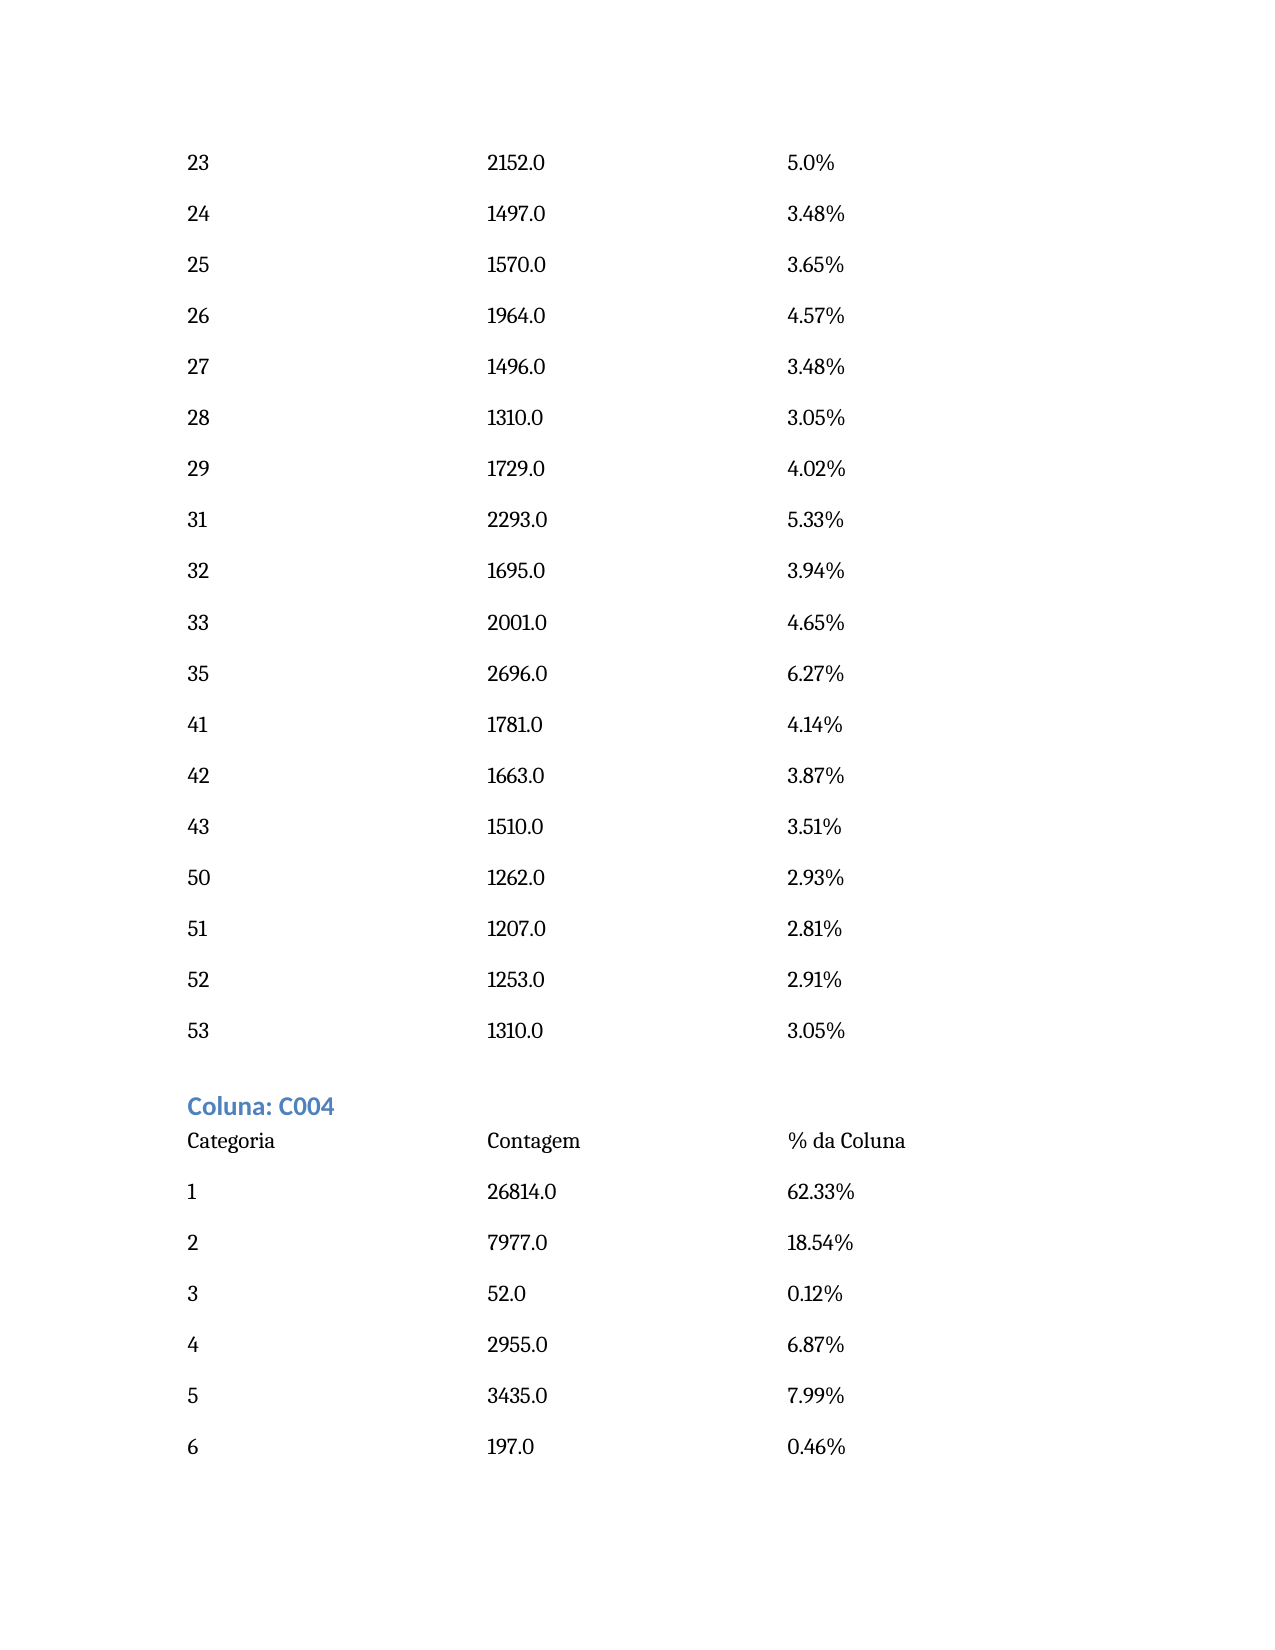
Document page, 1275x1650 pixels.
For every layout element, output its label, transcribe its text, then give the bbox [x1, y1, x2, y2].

table_header % da Coluna [776, 1128, 1076, 1178]
table_cell 2 [176, 1230, 476, 1281]
table_cell 1781.0 [476, 711, 776, 762]
table_cell 4.57% [776, 303, 1076, 354]
table_cell 27 [176, 354, 476, 405]
table_cell 1310.0 [476, 1018, 776, 1069]
table_cell 3.94% [776, 558, 1076, 609]
table_cell 28 [176, 405, 476, 456]
table_cell 3.48% [776, 354, 1076, 405]
table_cell 3435.0 [476, 1383, 776, 1434]
table_cell 3.65% [776, 252, 1076, 303]
table_cell 1964.0 [476, 303, 776, 354]
table_cell 23 [176, 150, 476, 201]
table_cell 6.27% [776, 660, 1076, 711]
table_cell 51 [176, 916, 476, 967]
table_cell 6 [176, 1434, 476, 1485]
table_cell 31 [176, 507, 476, 558]
table_cell 5.0% [776, 150, 1076, 201]
table_cell 3 [176, 1281, 476, 1332]
table_cell 32 [176, 558, 476, 609]
table_cell 33 [176, 609, 476, 660]
table_cell 1 [176, 1179, 476, 1229]
table_cell 2001.0 [476, 609, 776, 660]
table_cell 0.46% [776, 1434, 1076, 1485]
table_cell 2.93% [776, 865, 1076, 916]
table_cell 50 [176, 865, 476, 916]
table_cell 3.48% [776, 201, 1076, 252]
table_cell 5 [176, 1383, 476, 1434]
table_header Categoria [176, 1128, 476, 1178]
table_cell 24 [176, 201, 476, 252]
table_cell 3.05% [776, 405, 1076, 456]
table_cell 52 [176, 967, 476, 1018]
table_cell 1310.0 [476, 405, 776, 456]
table_cell 1510.0 [476, 814, 776, 864]
table_cell 29 [176, 456, 476, 507]
table_cell 1207.0 [476, 916, 776, 967]
table_cell 52.0 [476, 1281, 776, 1332]
table_cell 4.65% [776, 609, 1076, 660]
table_cell 4 [176, 1332, 476, 1383]
table_cell 26814.0 [476, 1179, 776, 1229]
table_cell 5.33% [776, 507, 1076, 558]
table_cell 1253.0 [476, 967, 776, 1018]
table_cell 3.51% [776, 814, 1076, 864]
table_cell 53 [176, 1018, 476, 1069]
table_cell 2.81% [776, 916, 1076, 967]
table_cell 2.91% [776, 967, 1076, 1018]
table_cell 1497.0 [476, 201, 776, 252]
table_cell 3.87% [776, 763, 1076, 813]
table_cell 7.99% [776, 1383, 1076, 1434]
table_cell 1695.0 [476, 558, 776, 609]
table_cell 25 [176, 252, 476, 303]
table_cell 2152.0 [476, 150, 776, 201]
table_cell 35 [176, 660, 476, 711]
subtitle Coluna: C004 [187, 1089, 1087, 1123]
table_cell 0.12% [776, 1281, 1076, 1332]
table_cell 1496.0 [476, 354, 776, 405]
table_cell 41 [176, 711, 476, 762]
table_cell 1262.0 [476, 865, 776, 916]
table_header Contagem [476, 1128, 776, 1178]
table_cell 26 [176, 303, 476, 354]
table_cell 6.87% [776, 1332, 1076, 1383]
table_cell 2293.0 [476, 507, 776, 558]
table_cell 4.14% [776, 711, 1076, 762]
table_cell 2955.0 [476, 1332, 776, 1383]
table_cell 3.05% [776, 1018, 1076, 1069]
table_cell 197.0 [476, 1434, 776, 1485]
table_cell 1570.0 [476, 252, 776, 303]
table_cell 4.02% [776, 456, 1076, 507]
table_cell 1663.0 [476, 763, 776, 813]
table_cell 62.33% [776, 1179, 1076, 1229]
table_cell 42 [176, 763, 476, 813]
table_cell 18.54% [776, 1230, 1076, 1281]
table_cell 43 [176, 814, 476, 864]
table_cell 7977.0 [476, 1230, 776, 1281]
table_cell 2696.0 [476, 660, 776, 711]
table_cell 1729.0 [476, 456, 776, 507]
